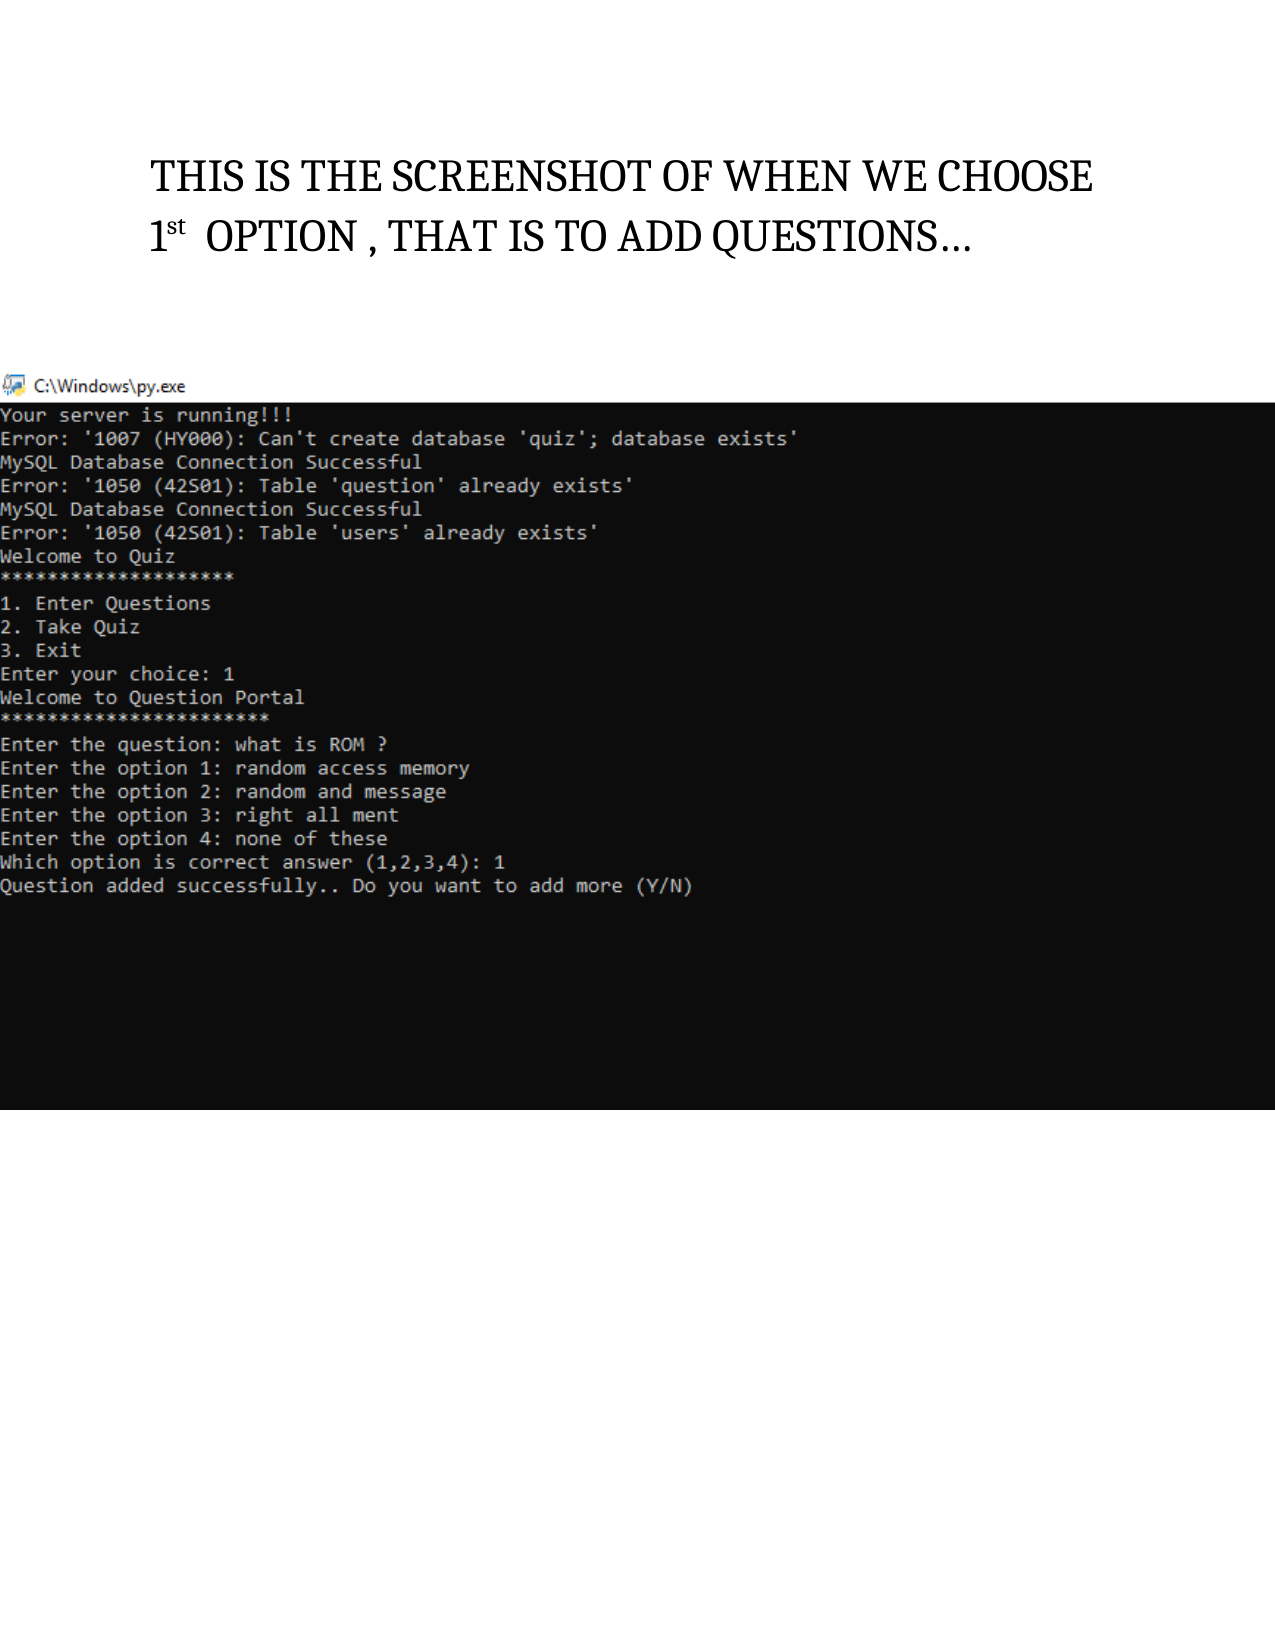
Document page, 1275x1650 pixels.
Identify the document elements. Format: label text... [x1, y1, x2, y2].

picture [0, 369, 1275, 1110]
text THIS IS THE SCREENSHOT OF WHEN WE CHOOSE 1st OPTION , THAT IS TO ADD QUESTIONS… [150, 150, 1125, 263]
